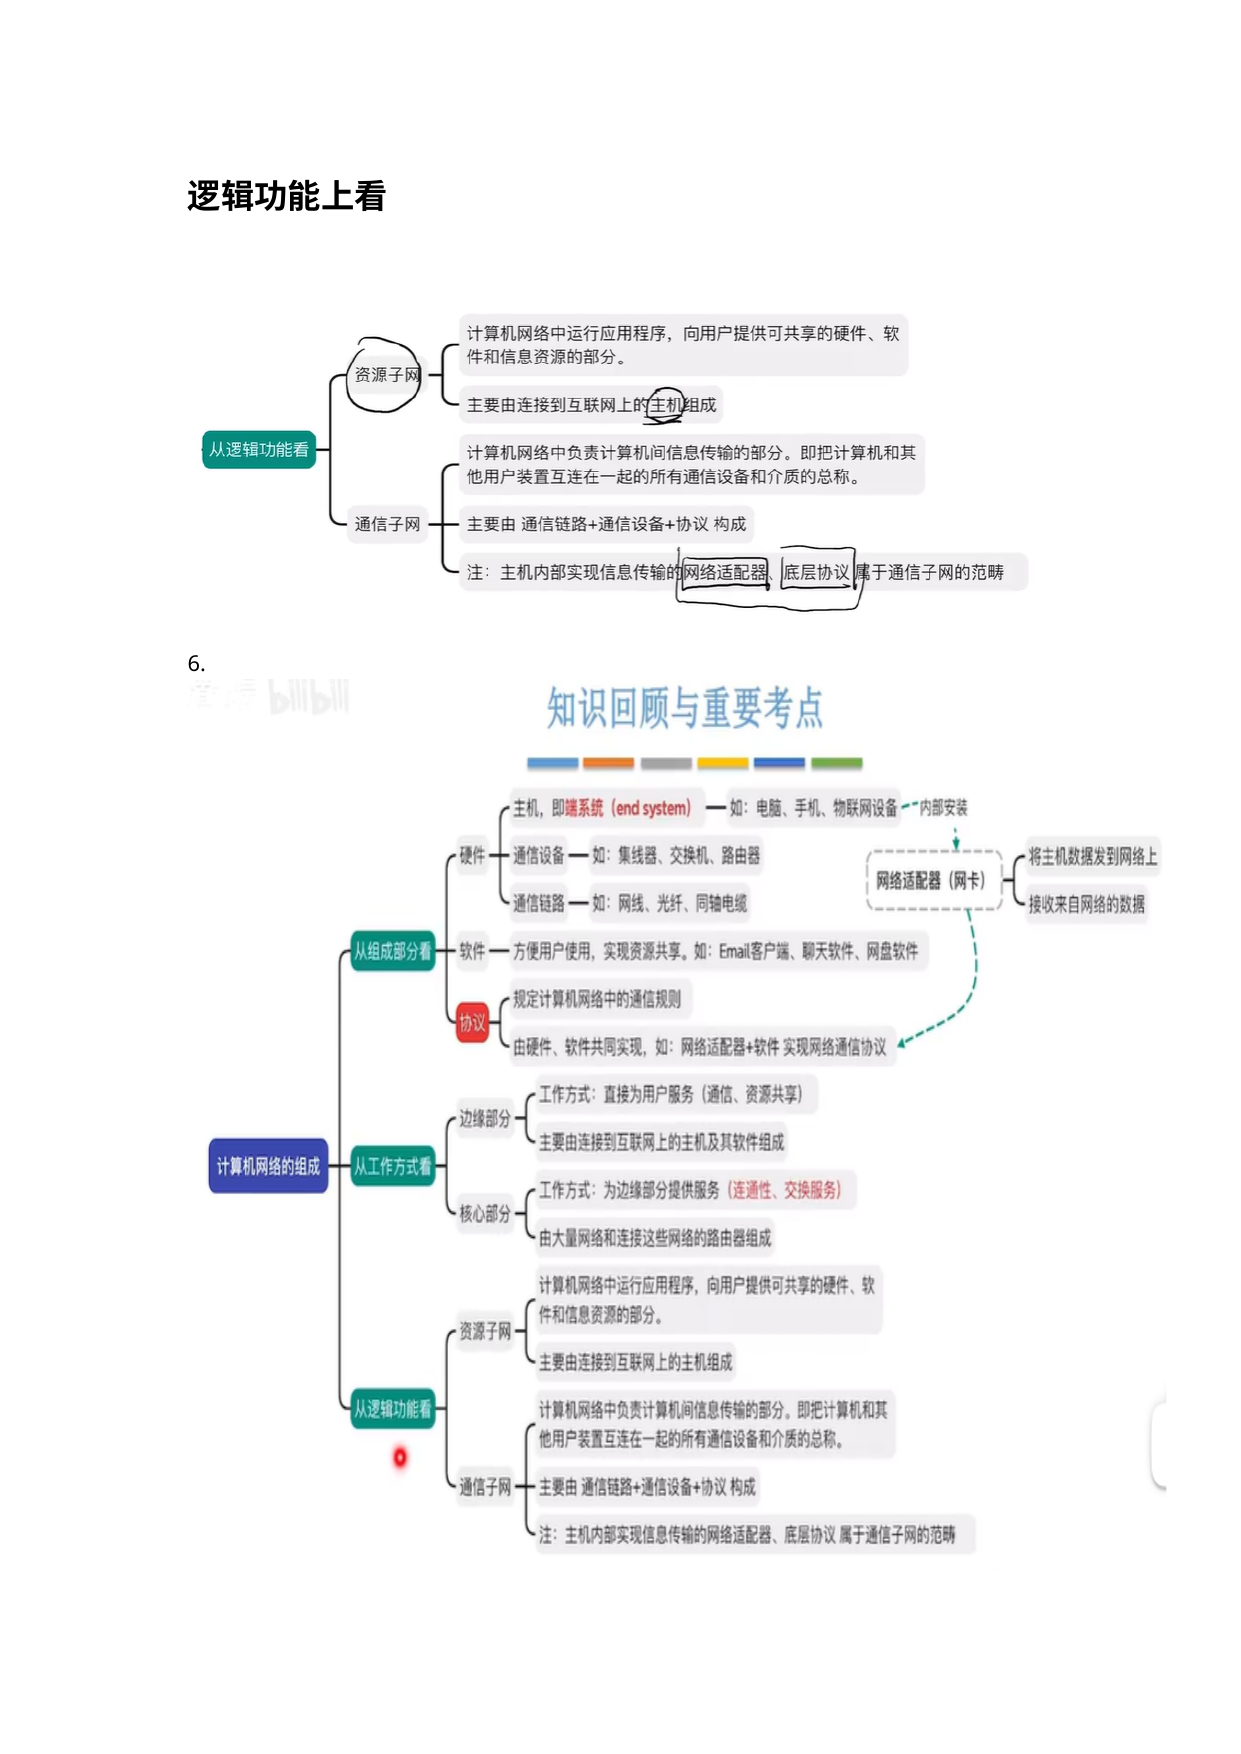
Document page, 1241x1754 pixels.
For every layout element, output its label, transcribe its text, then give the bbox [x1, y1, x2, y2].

picture [187, 679, 1167, 1570]
picture [187, 289, 1053, 618]
subtitle 逻辑功能上看 [187, 162, 1053, 227]
